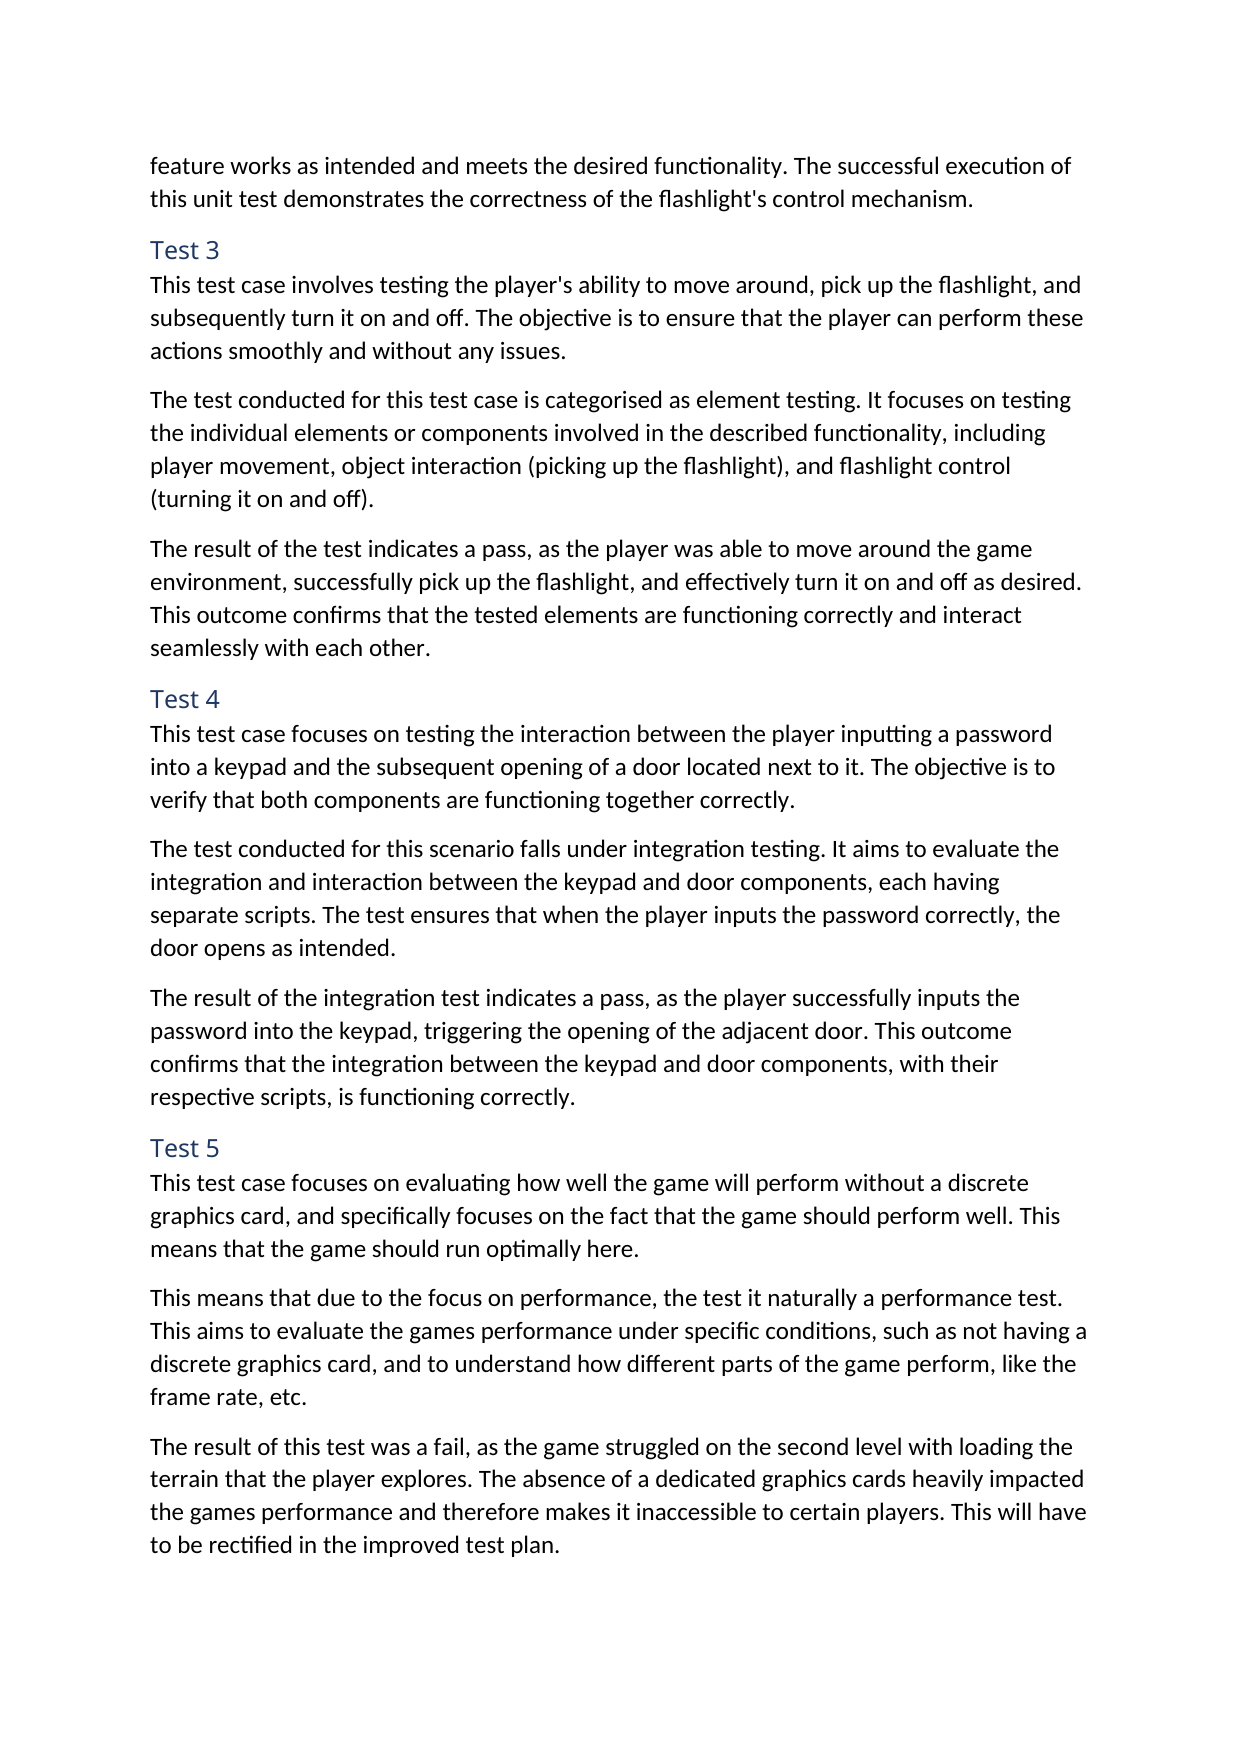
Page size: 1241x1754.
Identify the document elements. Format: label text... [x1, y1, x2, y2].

text This test case focuses on testing the interaction between the player inputting a password into a keypad and the subsequent opening of a door located next to it. The objective is to verify that both components are functioning together correctly. [150, 718, 1090, 814]
text This test case focuses on evaluating how well the game will perform without a discrete graphics card, and specifically focuses on the fact that the game should perform well. This means that the game should run optimally here. [150, 1167, 1090, 1263]
text This test case involves testing the player's ability to move around, pick up the flashlight, and subsequently turn it on and off. The objective is to ensure that the player can perform these actions smoothly and without any issues. [150, 269, 1090, 366]
subtitle Test 3 [150, 232, 1090, 267]
text The test conducted for this scenario falls under integration testing. It aims to evaluate the integration and interaction between the keypad and door components, each having separate scripts. The test ensures that when the player inputs the password correctly, the door opens as intended. [150, 833, 1090, 963]
text This means that due to the focus on performance, the test it naturally a performance test. This aims to evaluate the games performance under specific conditions, such as not having a discrete graphics card, and to understand how different parts of the game perform, like the frame rate, etc. [150, 1282, 1090, 1412]
text The result of the integration test indicates a pass, as the player successfully inputs the password into the keypad, triggering the opening of the adjacent door. This outcome confirms that the integration between the keypad and door components, with their respective scripts, is functioning correctly. [150, 982, 1090, 1111]
subtitle Test 5 [150, 1130, 1090, 1164]
text The test conducted for this test case is categorised as element testing. It focuses on testing the individual elements or components involved in the described functionality, including player movement, object interaction (picking up the flashlight), and flashlight control (turning it on and off). [150, 385, 1090, 514]
text The result of this test was a fail, as the game struggled on the second level with loading the terrain that the player explores. The absence of a dedicated graphics cards heavily impacted the games performance and therefore makes it inaccessible to certain players. This will have to be rectified in the improved test plan. [150, 1431, 1090, 1560]
subtitle Test 4 [150, 681, 1090, 715]
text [150, 150, 1090, 213]
text The result of the test indicates a pass, as the player was able to move around the game environment, successfully pick up the flashlight, and effectively turn it on and off as desired. This outcome confirms that the tested elements are functioning correctly and interact seamlessly with each other. [150, 533, 1090, 662]
